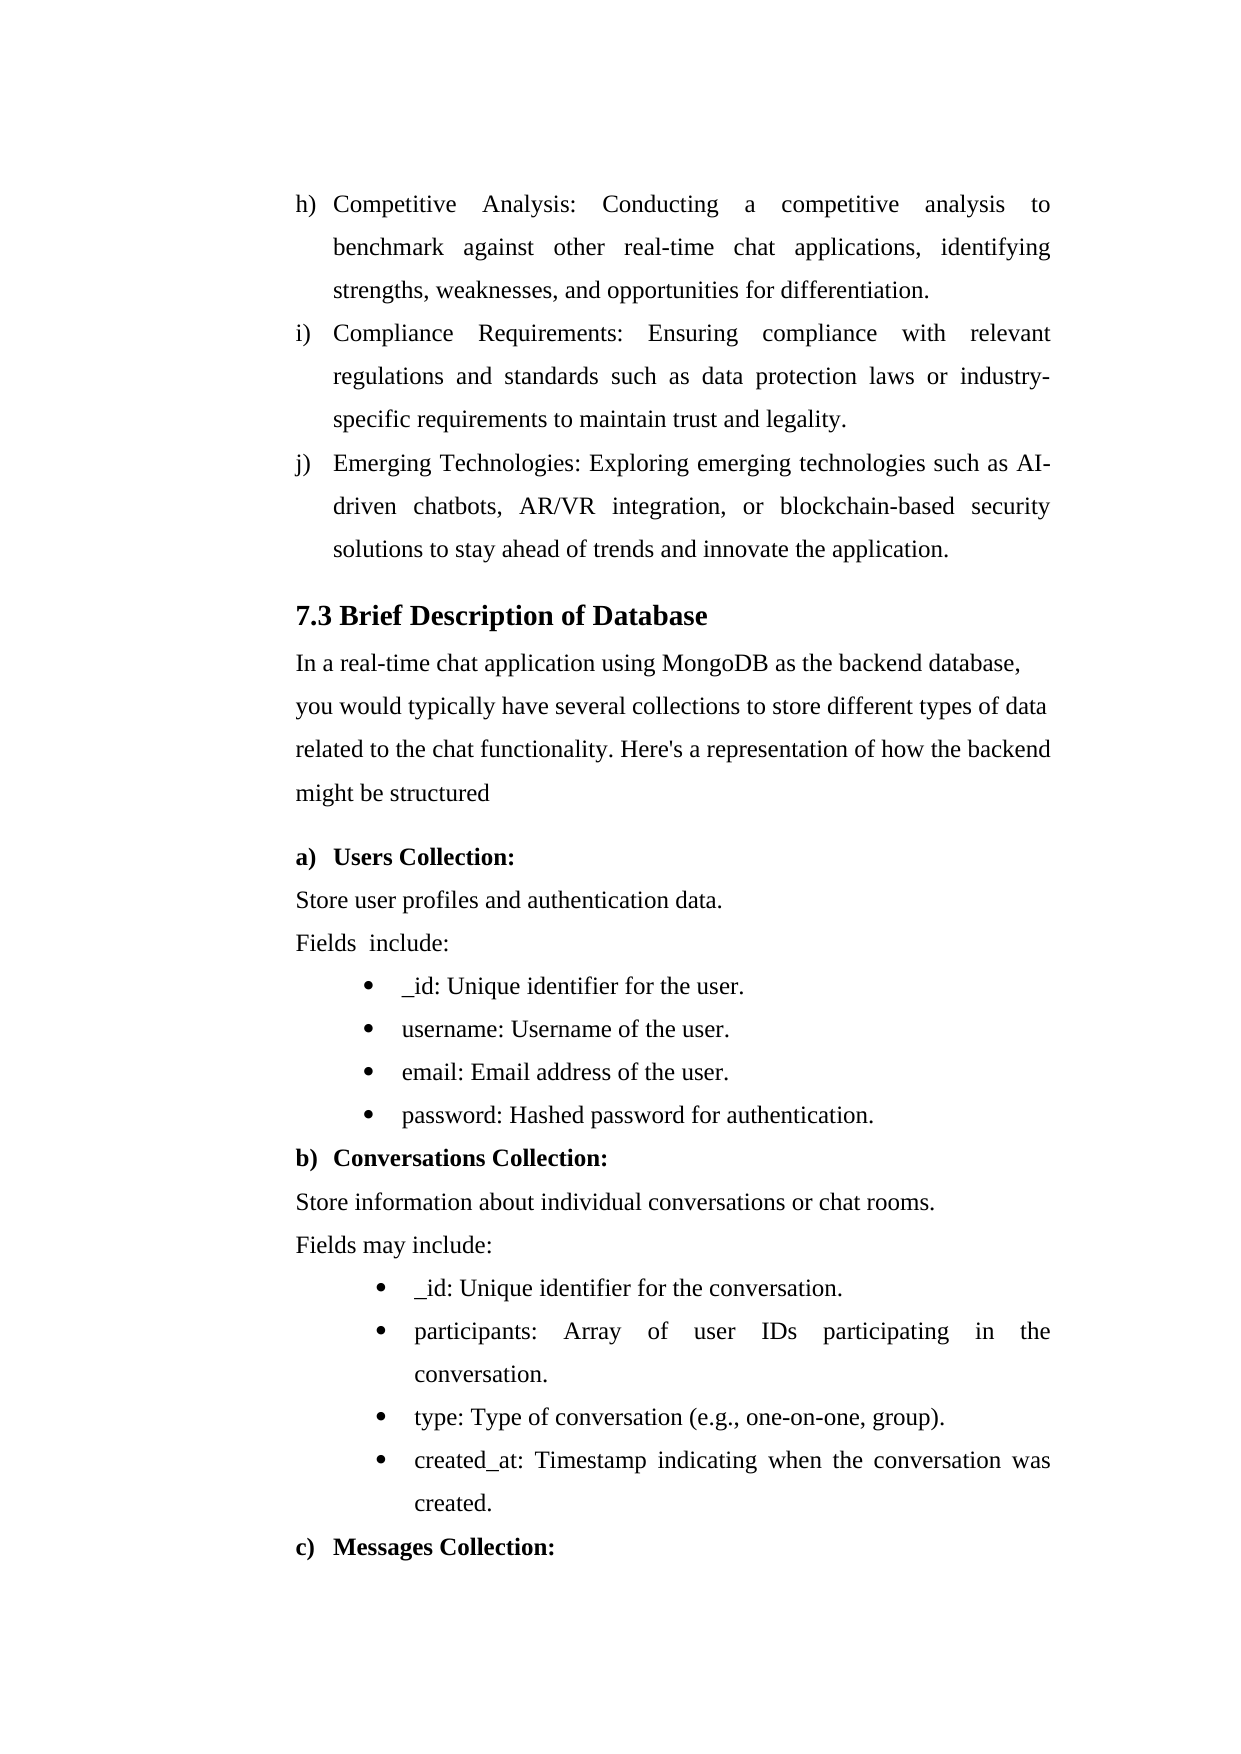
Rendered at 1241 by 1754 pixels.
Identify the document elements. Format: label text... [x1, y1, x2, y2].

list type: Type of conversation (e.g., one-on-one, group). [377, 1402, 1051, 1431]
text Store information about individual conversations or chat rooms. [295, 1187, 1051, 1215]
list _id: Unique identifier for the conversation. [377, 1273, 1051, 1302]
text In a real-time chat application using MongoDB as the backend database, you would typically have several collections to store different types of data related to the chat functionality. Here's a representation of how the backend might be structured [295, 648, 1051, 806]
list email: Email address of the user. [364, 1057, 1051, 1086]
list participants: Array of user IDs participating in the conversation. [377, 1316, 1051, 1388]
text Fields include: [295, 928, 1051, 957]
list Messages Collection: [295, 1532, 1051, 1560]
text Store user profiles and authentication data. [295, 885, 1051, 913]
list password: Hashed password for authentication. [364, 1100, 1051, 1129]
list Users Collection: [295, 842, 1051, 870]
list _id: Unique identifier for the user. [364, 971, 1051, 1000]
text Fields may include: [295, 1230, 1051, 1258]
list Emerging Technologies: Exploring emerging technologies such as AI-driven chatbots, AR/VR integration, or blockchain-based security solutions to stay ahead of trends and innovate the application. [295, 448, 1051, 563]
list Conversations Collection: [295, 1143, 1051, 1172]
text 7.3 Brief Description of Database [295, 598, 1051, 631]
list Compliance Requirements: Ensuring compliance with relevant regulations and standards such as data protection laws or industry-specific requirements to maintain trust and legality. [295, 318, 1051, 433]
list Competitive Analysis: Conducting a competitive analysis to benchmark against other real-time chat applications, identifying strengths, weaknesses, and opportunities for differentiation. [295, 189, 1051, 304]
list created_at: Timestamp indicating when the conversation was created. [377, 1445, 1051, 1517]
list username: Username of the user. [364, 1014, 1051, 1043]
